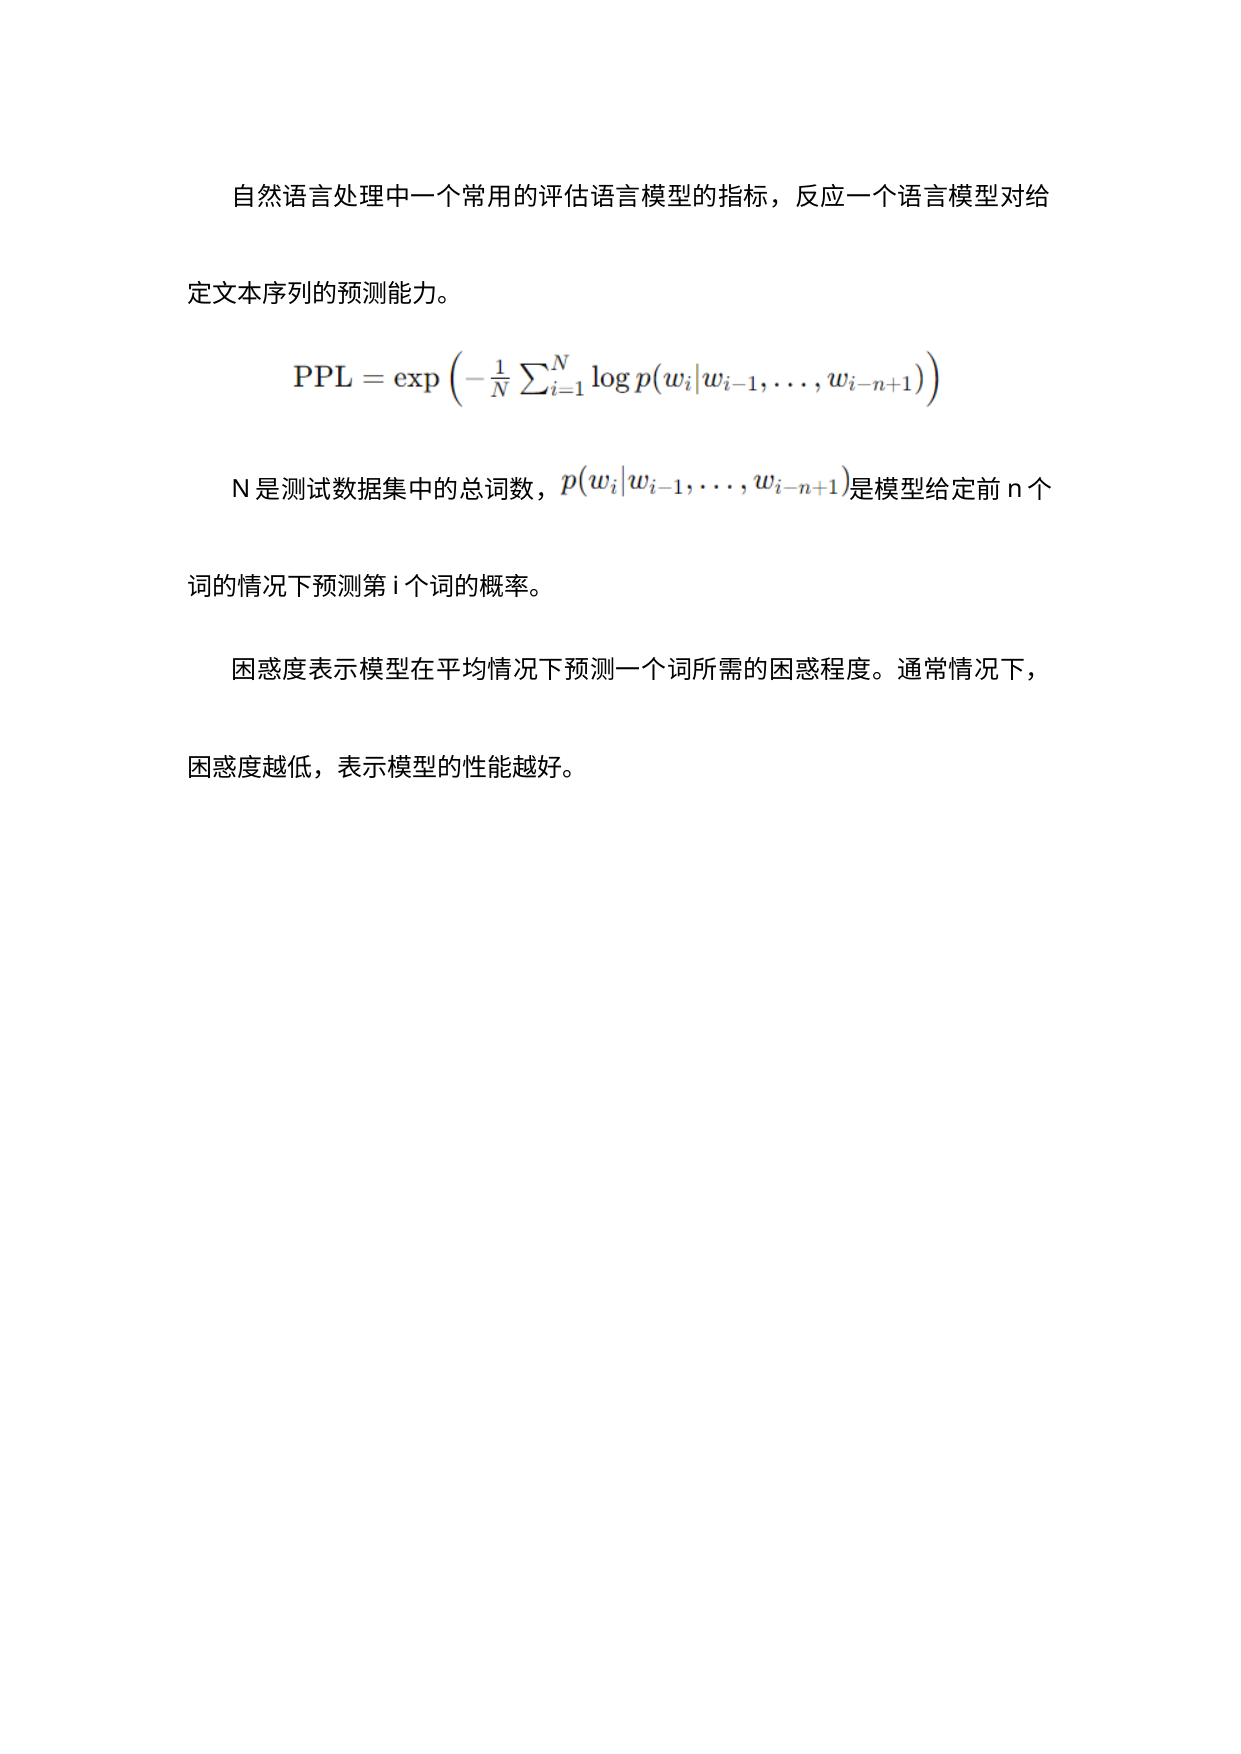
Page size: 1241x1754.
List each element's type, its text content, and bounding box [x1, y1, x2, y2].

picture [560, 455, 850, 503]
picture [287, 342, 953, 411]
text 困惑度表示模型在平均情况下预测一个词所需的困惑程度。通常情况下，困惑度越低，表示模型的性能越好。 [187, 636, 1053, 798]
text N是测试数据集中的总词数，是模型给定前n个词的情况下预测第i个词的概率。 [187, 455, 1053, 617]
text 自然语言处理中一个常用的评估语言模型的指标，反应一个语言模型对给定文本序列的预测能力。 [187, 162, 1053, 324]
